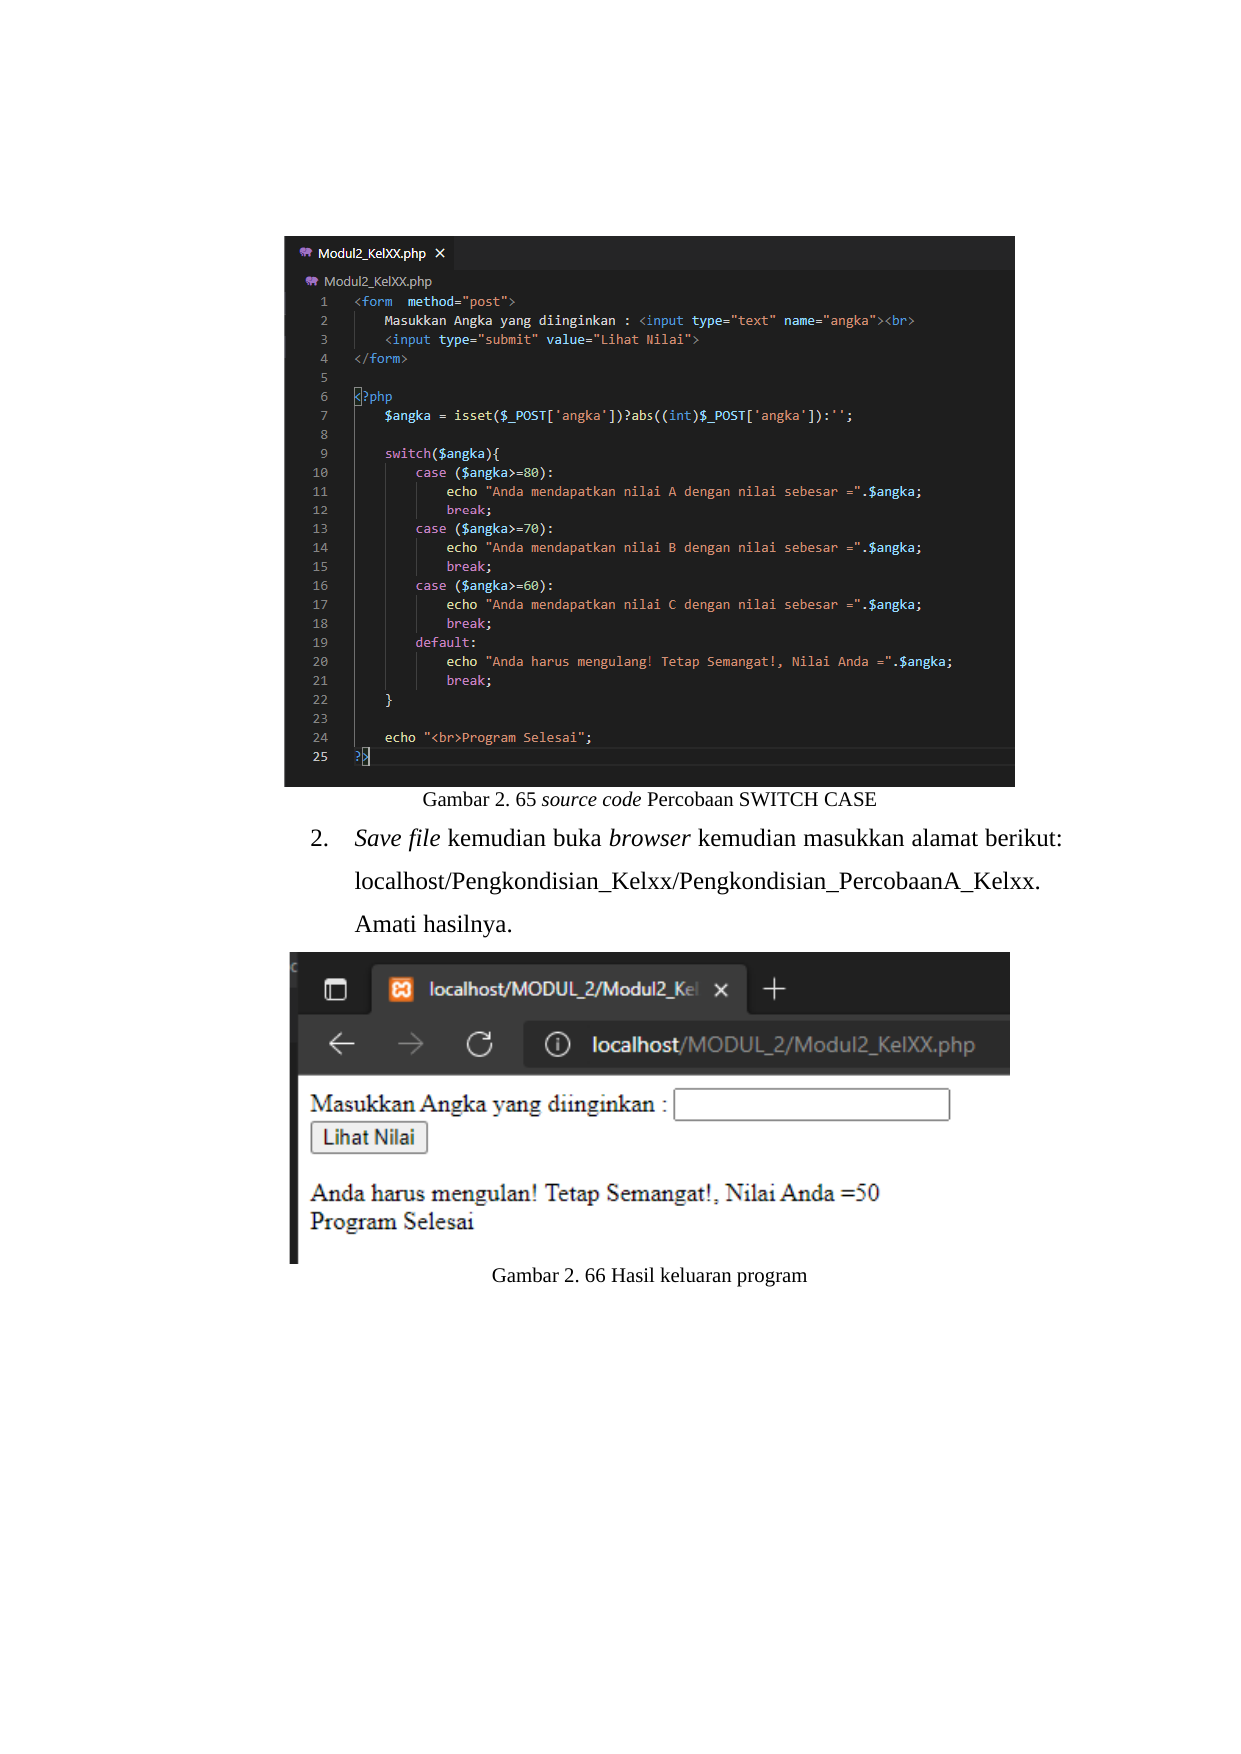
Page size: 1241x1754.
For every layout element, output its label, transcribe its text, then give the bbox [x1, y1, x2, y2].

picture [284, 236, 1015, 787]
list Save file kemudian buka browser kemudian masukkan alamat berikut: localhost/Pengkondisian_Kelxx/Pengkondisian_PercobaanA_Kelxx. Amati hasilnya. [310, 823, 1063, 938]
text Gambar 2. 65 source code Percobaan SWITCH CASE [236, 787, 1063, 811]
picture [289, 952, 1010, 1264]
text Gambar 2. 66 Hasil keluaran program [236, 1263, 1063, 1287]
